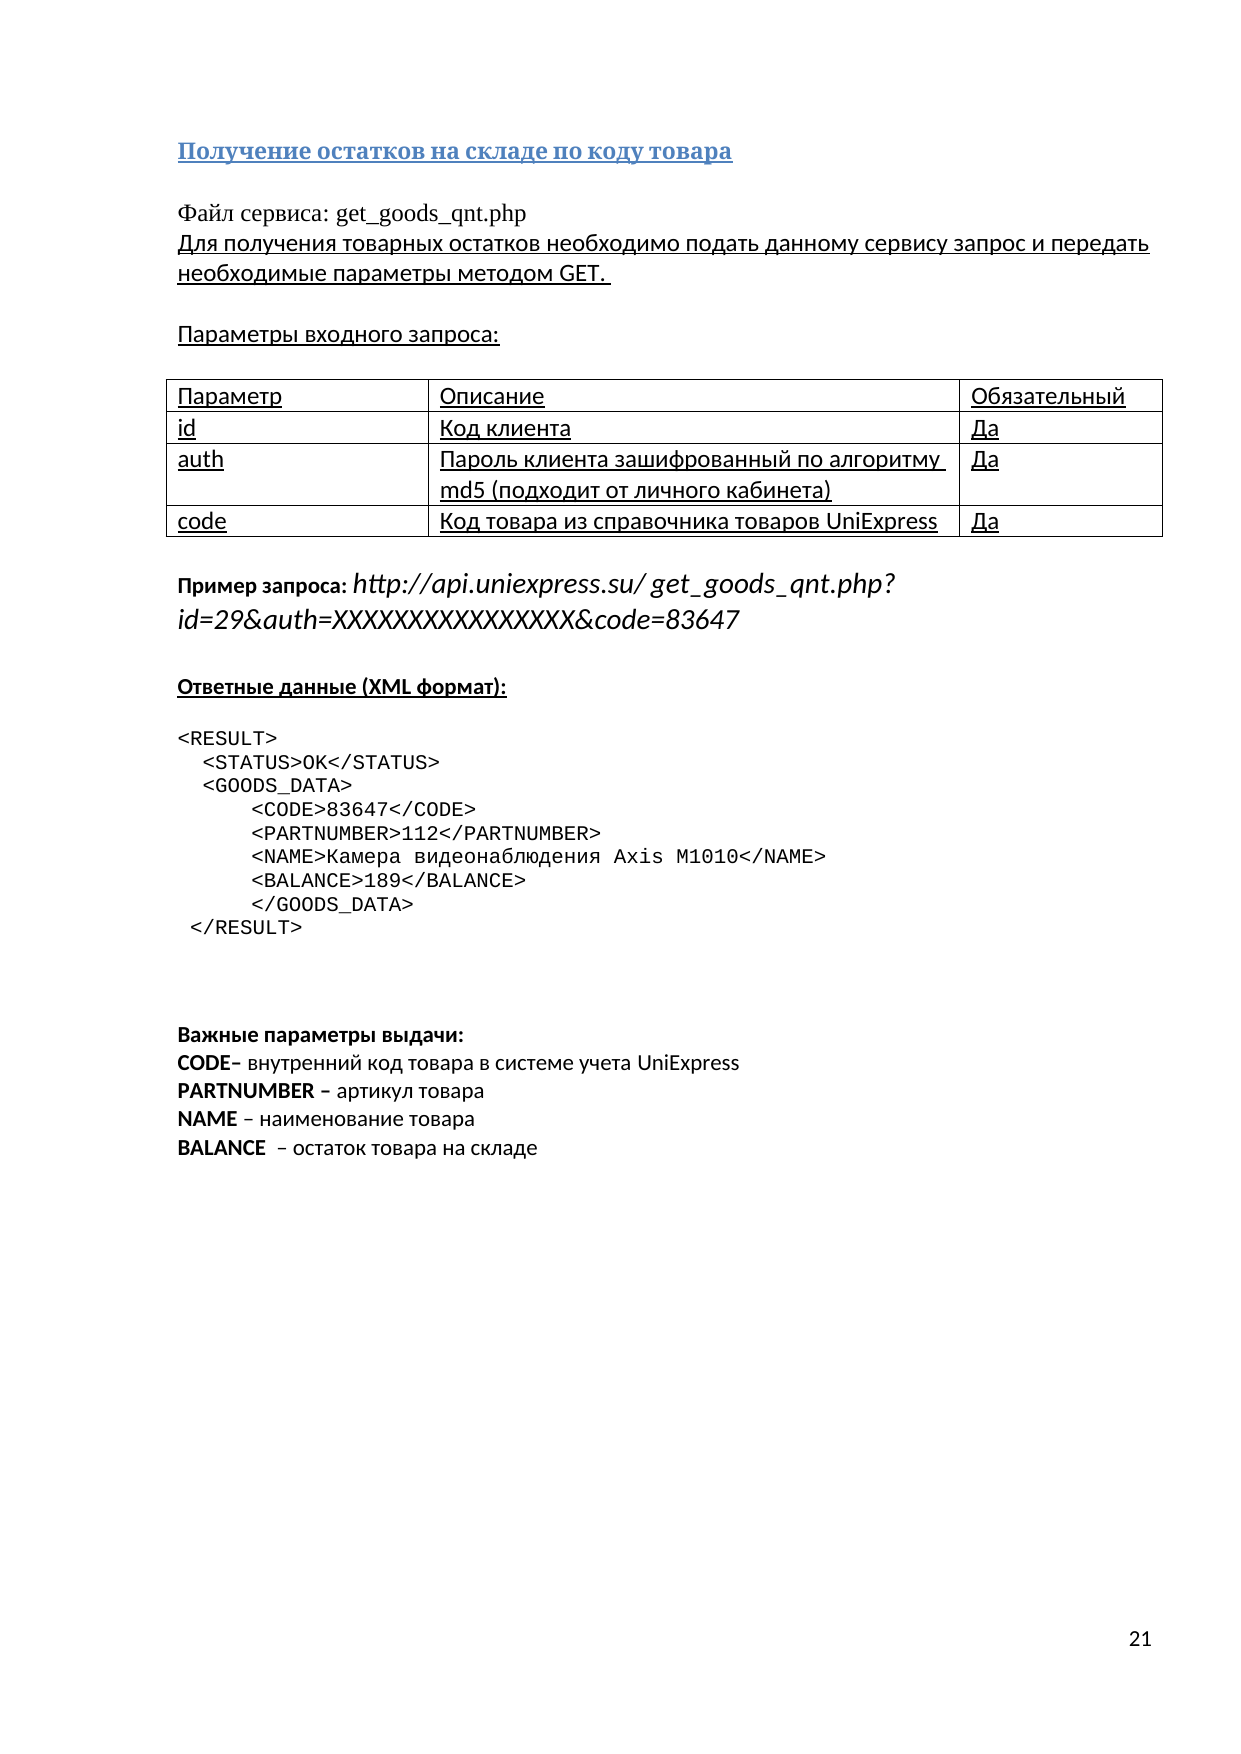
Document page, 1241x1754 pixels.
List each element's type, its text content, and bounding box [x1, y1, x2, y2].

text <GOODS_DATA> [177, 775, 1152, 799]
table_header Параметр [167, 380, 428, 411]
table_cell Да [960, 506, 1162, 536]
table_cell Код товара из справочника товаров UniExpress [429, 506, 959, 536]
text Важные параметры выдачи: [177, 1021, 1152, 1048]
text </GOODS_DATA> [177, 893, 1152, 917]
text Пример запроса: http://api.uniexpress.su/ get_goods_qnt.php?id=29&auth=ХХХХХХХХХХХХХХХX&code=83647 [177, 565, 1152, 636]
table_cell Да [960, 444, 1162, 504]
text <CODE>83647</CODE> [177, 799, 1152, 823]
text Ответные данные (XML формат): [177, 672, 1152, 700]
text NAME – наименование товара [177, 1104, 1152, 1133]
text Параметры входного запроса: [177, 318, 1152, 349]
subtitle Получение остатков на складе по коду товара [177, 139, 1152, 165]
text <STATUS>OK</STATUS> [177, 752, 1152, 775]
table_cell id [167, 412, 428, 442]
text <NAME>Камера видеонаблюдения Axis M1010</NAME> [177, 846, 1152, 870]
table_header Описание [429, 380, 959, 411]
table_cell Код клиента [429, 412, 959, 442]
table_cell Да [960, 412, 1162, 442]
text </RESULT> [177, 917, 1152, 941]
text BALANCE – остаток товара на складе [177, 1133, 1152, 1161]
text PARTNUMBER – артикул товара [177, 1077, 1152, 1104]
text CODE– внутренний код товара в системе учета UniExpress [177, 1048, 1152, 1077]
table_header Обязательный [960, 380, 1162, 411]
text <BALANCE>189</BALANCE> [177, 870, 1152, 893]
table_cell code [167, 506, 428, 536]
text <RESULT> [177, 728, 1152, 752]
text Файл сервиса: get_goods_qnt.php [177, 198, 1152, 227]
text Для получения товарных остатков необходимо подать данному сервису запрос и передать необходимые параметры методом GET. [177, 227, 1152, 288]
table_cell auth [167, 444, 428, 504]
table_cell Пароль клиента зашифрованный по алгоритму md5 (подходит от личного кабинета) [429, 444, 959, 504]
text <PARTNUMBER>112</PARTNUMBER> [177, 823, 1152, 846]
